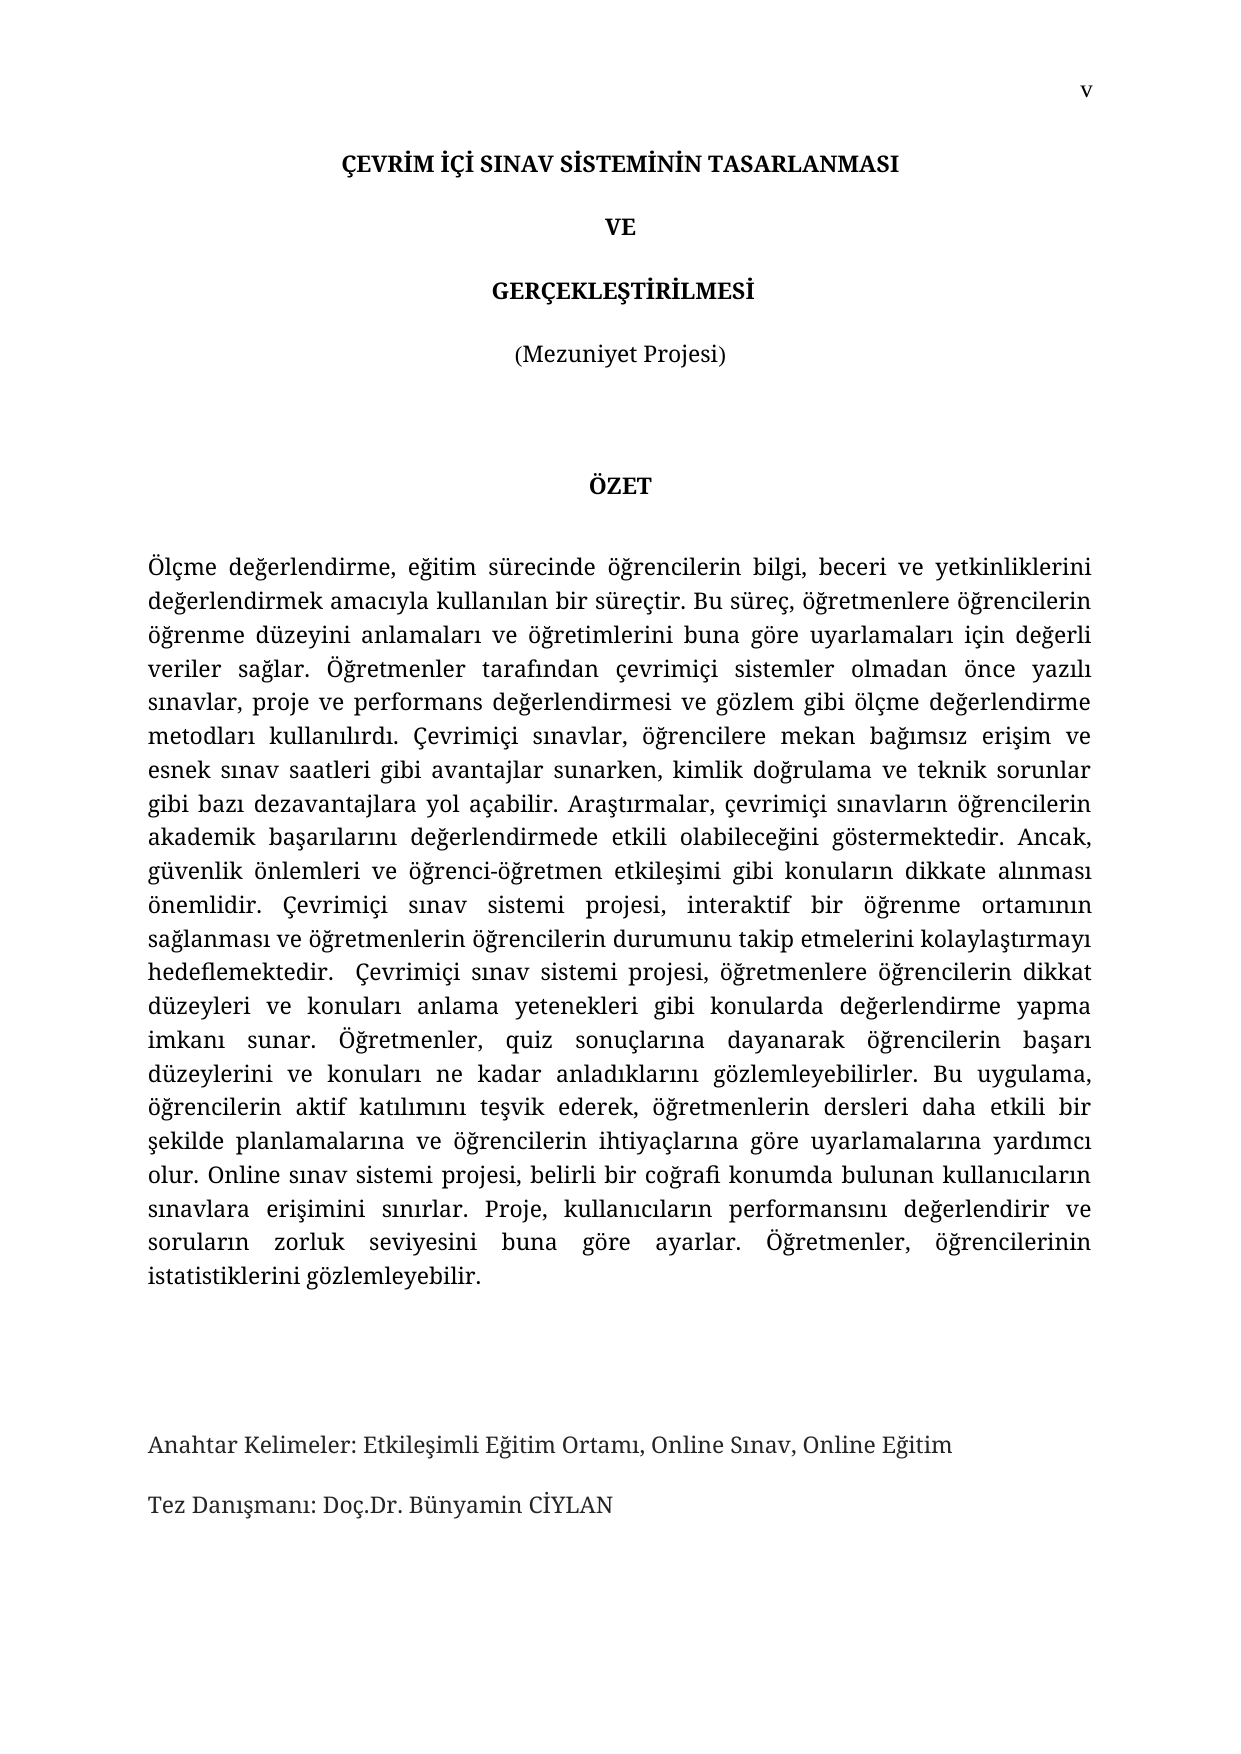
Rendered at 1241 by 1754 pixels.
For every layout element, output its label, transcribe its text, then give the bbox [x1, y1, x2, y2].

text (Mezuniyet Projesi) [148, 338, 1093, 369]
text VE [148, 211, 1093, 242]
subtitle ÖZET [148, 470, 1093, 501]
text Tez Danışmanı: Doç.Dr. Bünyamin CİYLAN [148, 1489, 1093, 1520]
text Anahtar Kelimeler: Etkileşimli Eğitim Ortamı, Online Sınav, Online Eğitim [148, 1429, 1093, 1461]
text ÇEVRİM İÇİ SINAV SİSTEMİNİN TASARLANMASI [148, 148, 1093, 179]
text GERÇEKLEŞTİRİLMESİ [148, 275, 1093, 306]
text Ölçme değerlendirme, eğitim sürecinde öğrencilerin bilgi, beceri ve yetkinliklerini değerlendirmek amacıyla kullanılan bir süreçtir. Bu süreç, öğretmenlere öğrencilerin öğrenme düzeyini anlamaları ve öğretimlerini buna göre uyarlamaları için değerli veriler sağlar. Öğretmenler tarafından çevrimiçi sistemler olmadan önce yazılı sınavlar, proje ve performans değerlendirmesi ve gözlem gibi ölçme değerlendirme metodları kullanılırdı. Çevrimiçi sınavlar, öğrencilere mekan bağımsız erişim ve esnek sınav saatleri gibi avantajlar sunarken, kimlik doğrulama ve teknik sorunlar gibi bazı dezavantajlara yol açabilir. Araştırmalar, çevrimiçi sınavların öğrencilerin akademik başarılarını değerlendirmede etkili olabileceğini göstermektedir. Ancak, güvenlik önlemleri ve öğrenci-öğretmen etkileşimi gibi konuların dikkate alınması önemlidir. Çevrimiçi sınav sistemi projesi, interaktif bir öğrenme ortamının sağlanması ve öğretmenlerin öğrencilerin durumunu takip etmelerini kolaylaştırmayı hedeflemektedir. Çevrimiçi sınav sistemi projesi, öğretmenlere öğrencilerin dikkat düzeyleri ve konuları anlama yetenekleri gibi konularda değerlendirme yapma imkanı sunar. Öğretmenler, quiz sonuçlarına dayanarak öğrencilerin başarı düzeylerini ve konuları ne kadar anladıklarını gözlemleyebilirler. Bu uygulama, öğrencilerin aktif katılımını teşvik ederek, öğretmenlerin dersleri daha etkili bir şekilde planlamalarına ve öğrencilerin ihtiyaçlarına göre uyarlamalarına yardımcı olur. Online sınav sistemi projesi, belirli bir coğrafi konumda bulunan kullanıcıların sınavlara erişimini sınırlar. Proje, kullanıcıların performansını değerlendirir ve soruların zorluk seviyesini buna göre ayarlar. Öğretmenler, öğrencilerinin istatistiklerini gözlemleyebilir. [148, 551, 1093, 1291]
